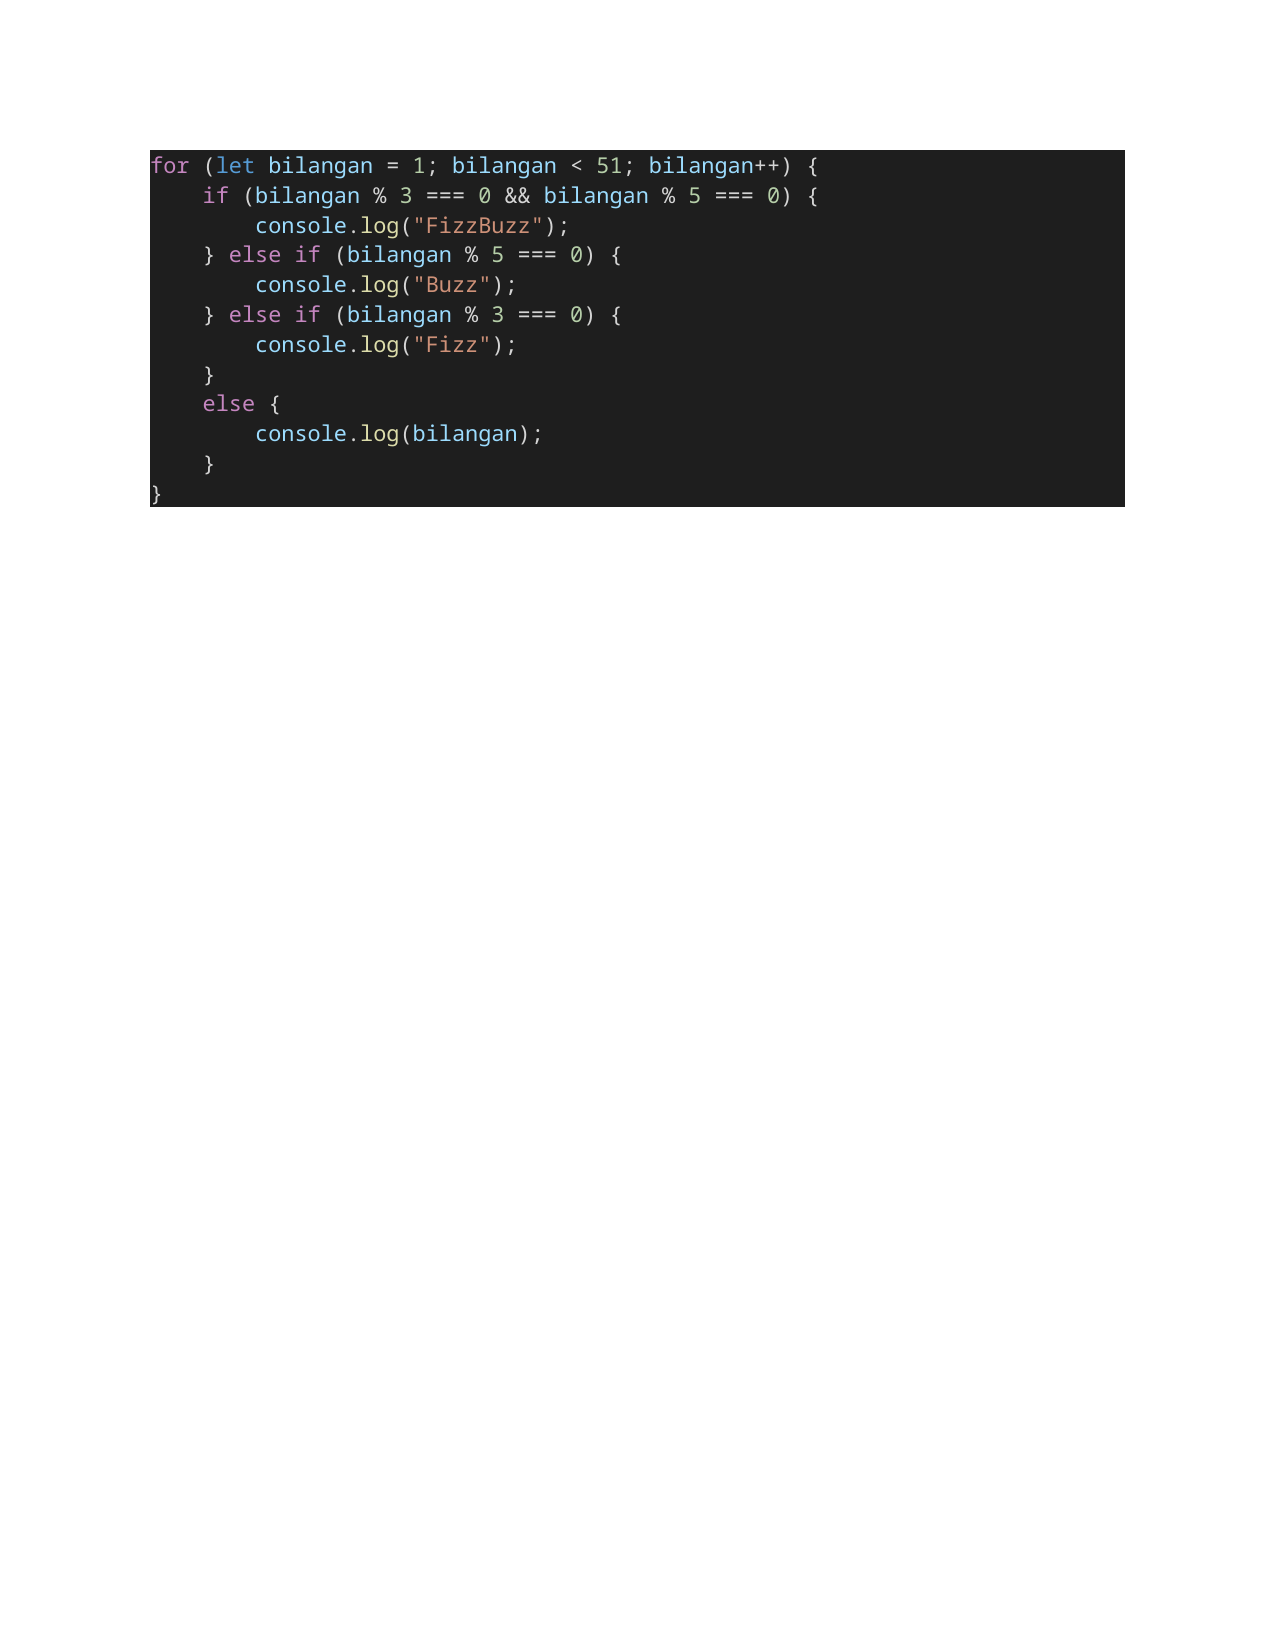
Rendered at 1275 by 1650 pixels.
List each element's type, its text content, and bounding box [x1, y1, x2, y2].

text if (bilangan % 3 === 0 && bilangan % 5 === 0) { [150, 180, 1125, 209]
text console.log("FizzBuzz"); [150, 209, 1125, 239]
text } else if (bilangan % 5 === 0) { [150, 239, 1125, 269]
text console.log(bilangan); [150, 418, 1125, 448]
text console.log("Fizz"); [150, 329, 1125, 358]
text } [150, 478, 1125, 507]
text } else if (bilangan % 3 === 0) { [150, 299, 1125, 329]
text console.log("Buzz"); [150, 269, 1125, 299]
text else { [150, 388, 1125, 418]
text } [150, 358, 1125, 388]
text } [150, 448, 1125, 478]
text for (let bilangan = 1; bilangan < 51; bilangan++) { [150, 150, 1125, 180]
